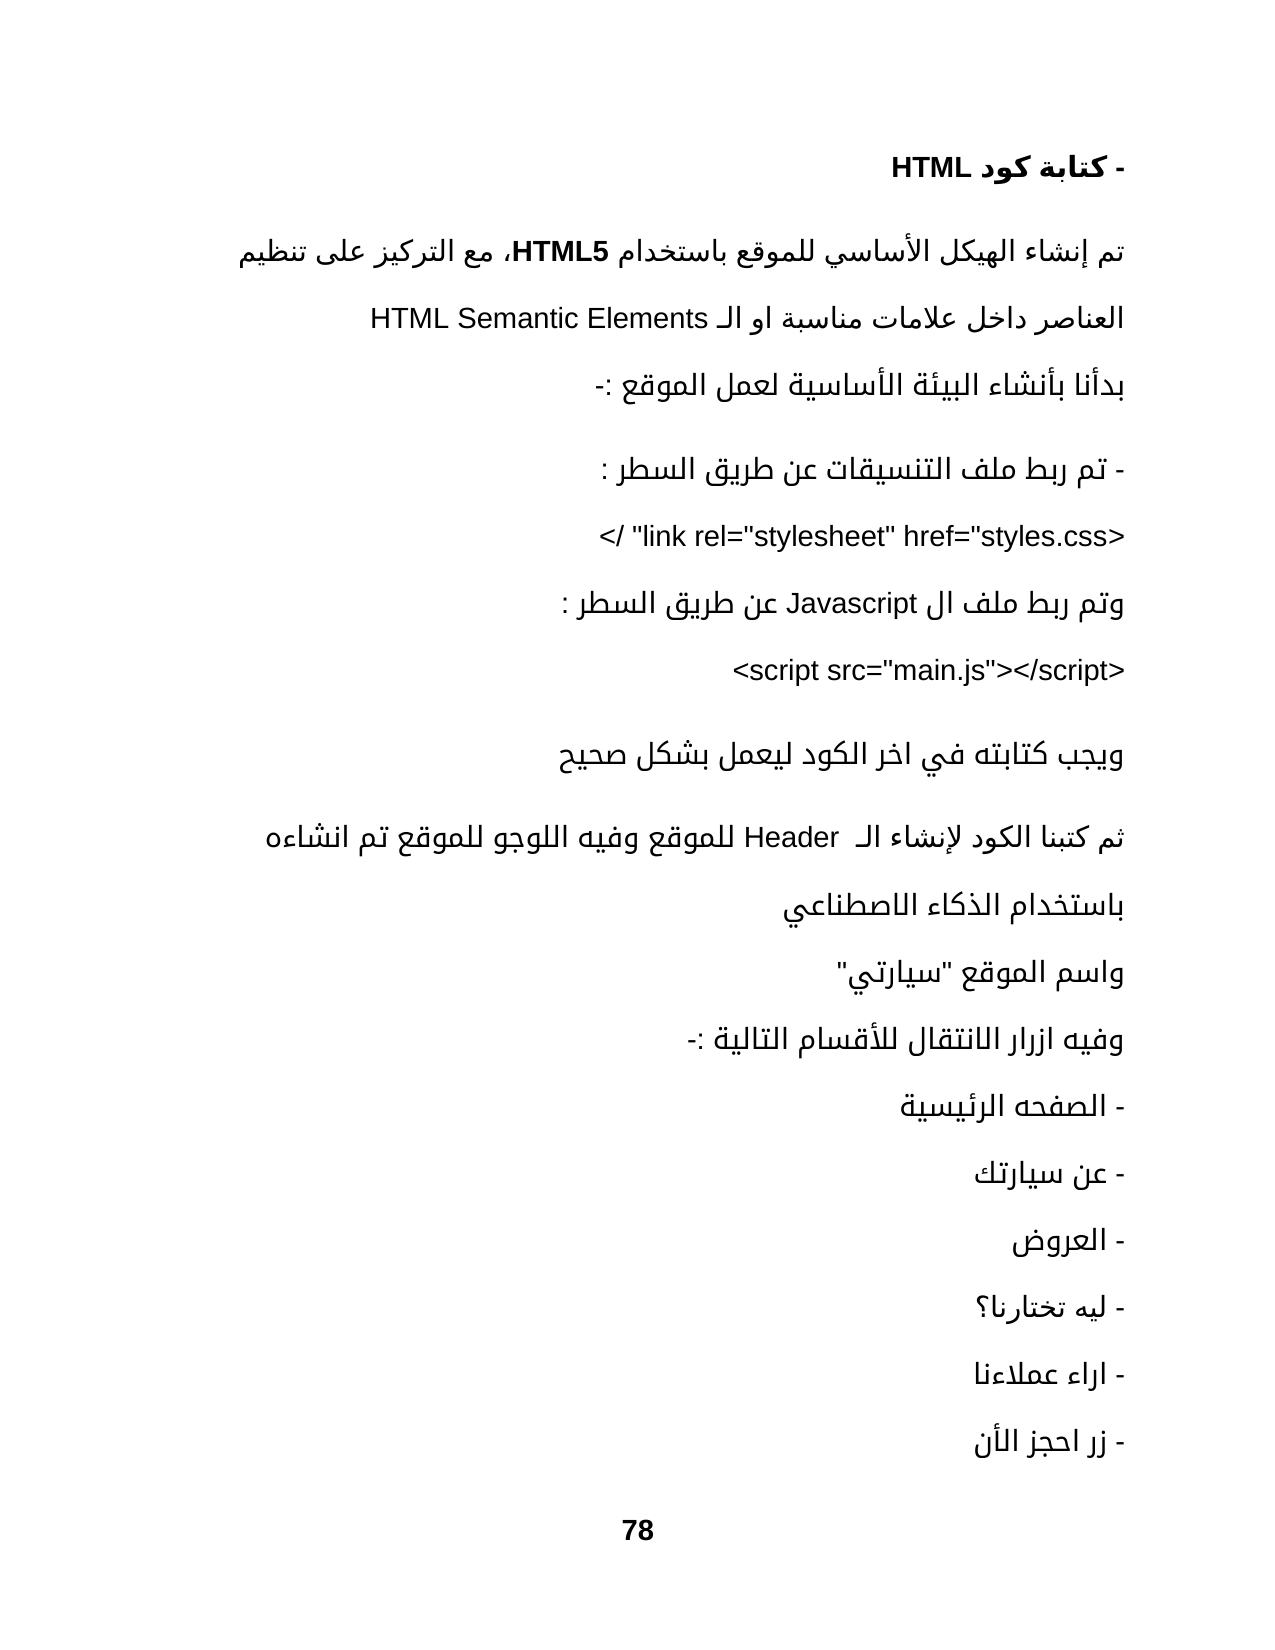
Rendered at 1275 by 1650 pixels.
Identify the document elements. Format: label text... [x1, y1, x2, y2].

text - كتابة كود HTML [150, 150, 1125, 183]
text تم إنشاء الهيكل الأساسي للموقع باستخدام HTML5، مع التركيز على تنظيم العناصر داخل علامات مناسبة او الـ HTML Semantic Elements بدأنا بأنشاء البيئة الأساسية لعمل الموقع :- [150, 234, 1125, 401]
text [150, 820, 1125, 1458]
text ويجب كتابته في اخر الكود ليعمل بشكل صحيح [150, 737, 1125, 770]
text - تم ربط ملف التنسيقات عن طريق السطر : <link rel="stylesheet" href="styles.css" /> وتم ربط ملف ال Javascript عن طريق السطر : <script src="main.js"></script> [150, 452, 1125, 686]
